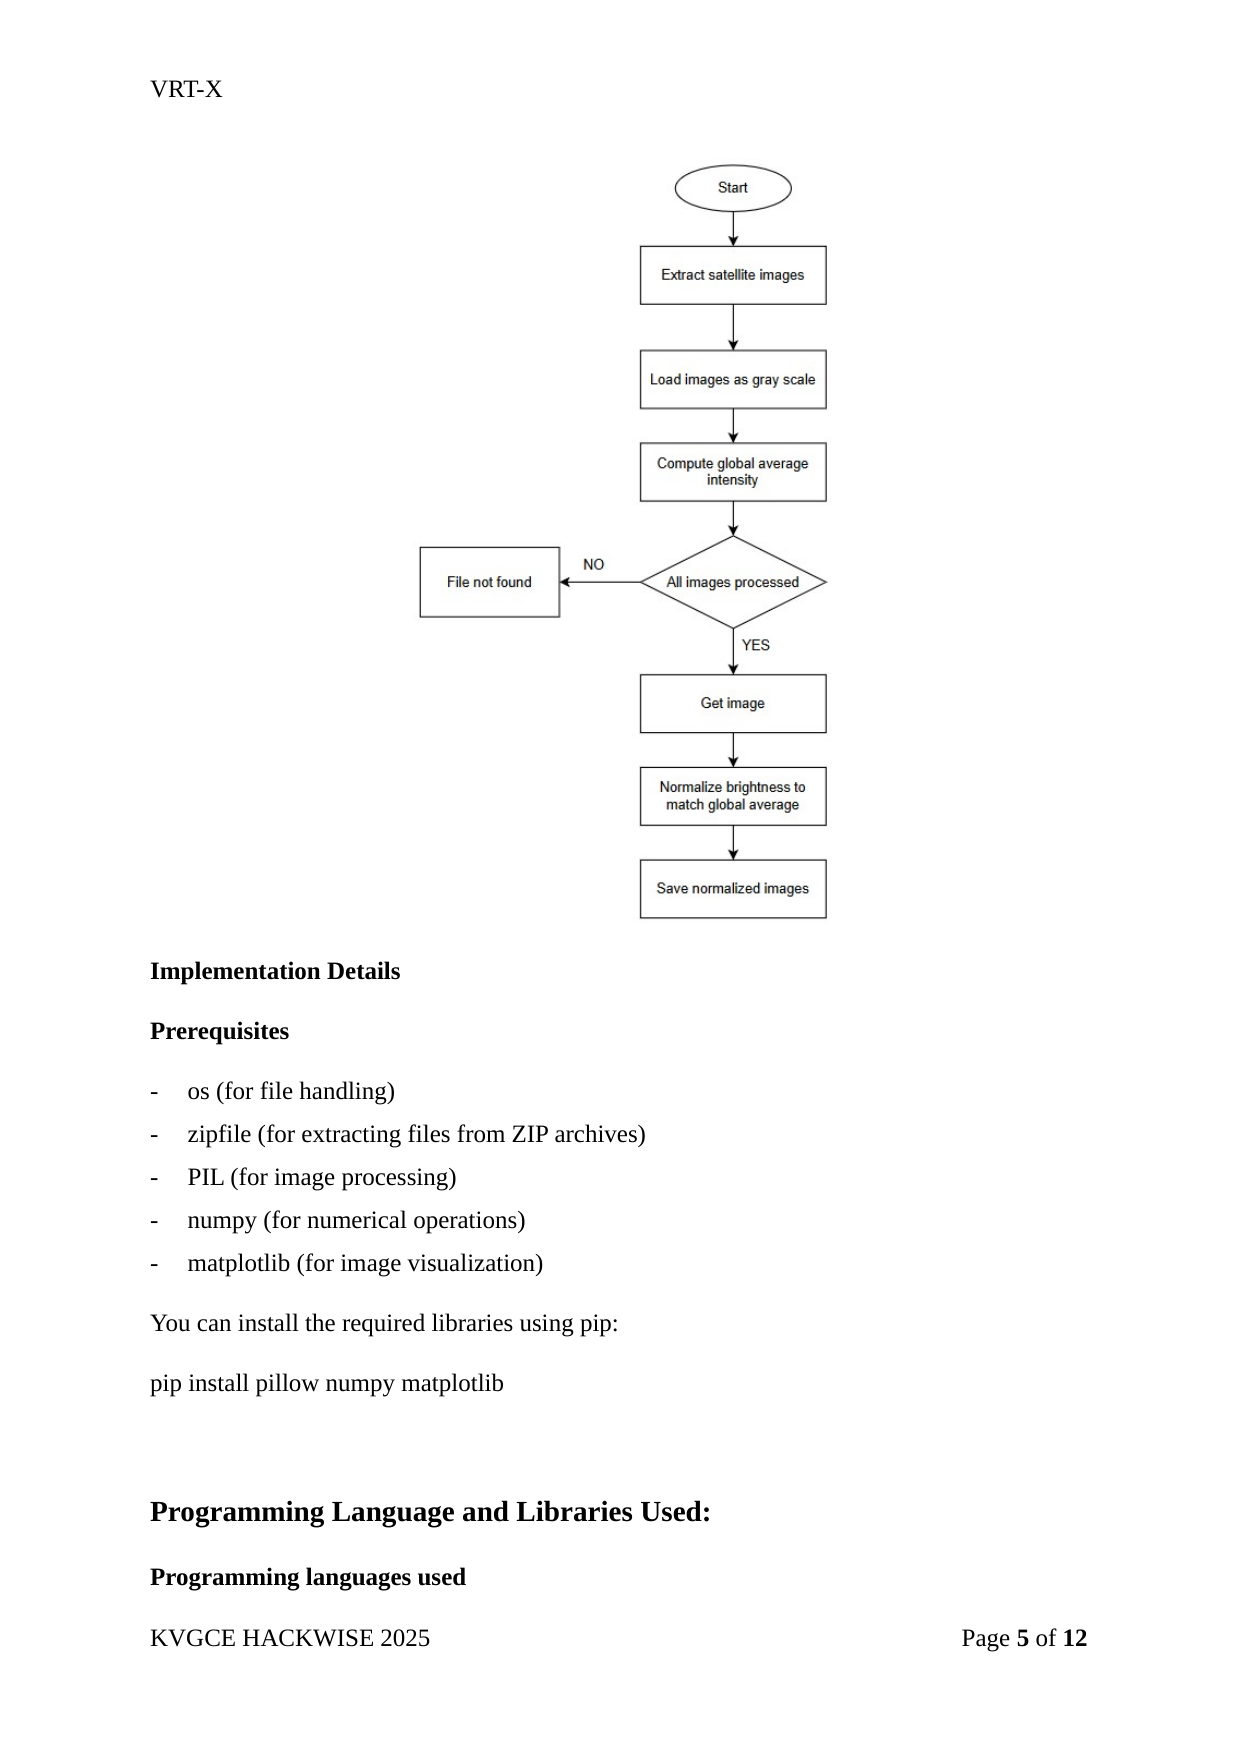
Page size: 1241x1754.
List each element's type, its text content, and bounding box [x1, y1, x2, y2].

list matplotlib (for image visualization) [150, 1248, 1090, 1277]
list numpy (for numerical operations) [150, 1205, 1090, 1234]
list zipfile (for extracting files from ZIP archives) [150, 1119, 1090, 1148]
text Programming Language and Libraries Used: [150, 1494, 1090, 1528]
list os (for file handling) [150, 1076, 1090, 1104]
text Programming languages used [150, 1562, 1090, 1590]
text Prerequisites [150, 1016, 1090, 1045]
picture [387, 150, 853, 925]
list PIL (for image processing) [150, 1162, 1090, 1191]
text pip install pillow numpy matplotlib [150, 1368, 1090, 1397]
text You can install the required libraries using pip: [150, 1308, 1090, 1337]
text Implementation Details [150, 956, 1090, 985]
